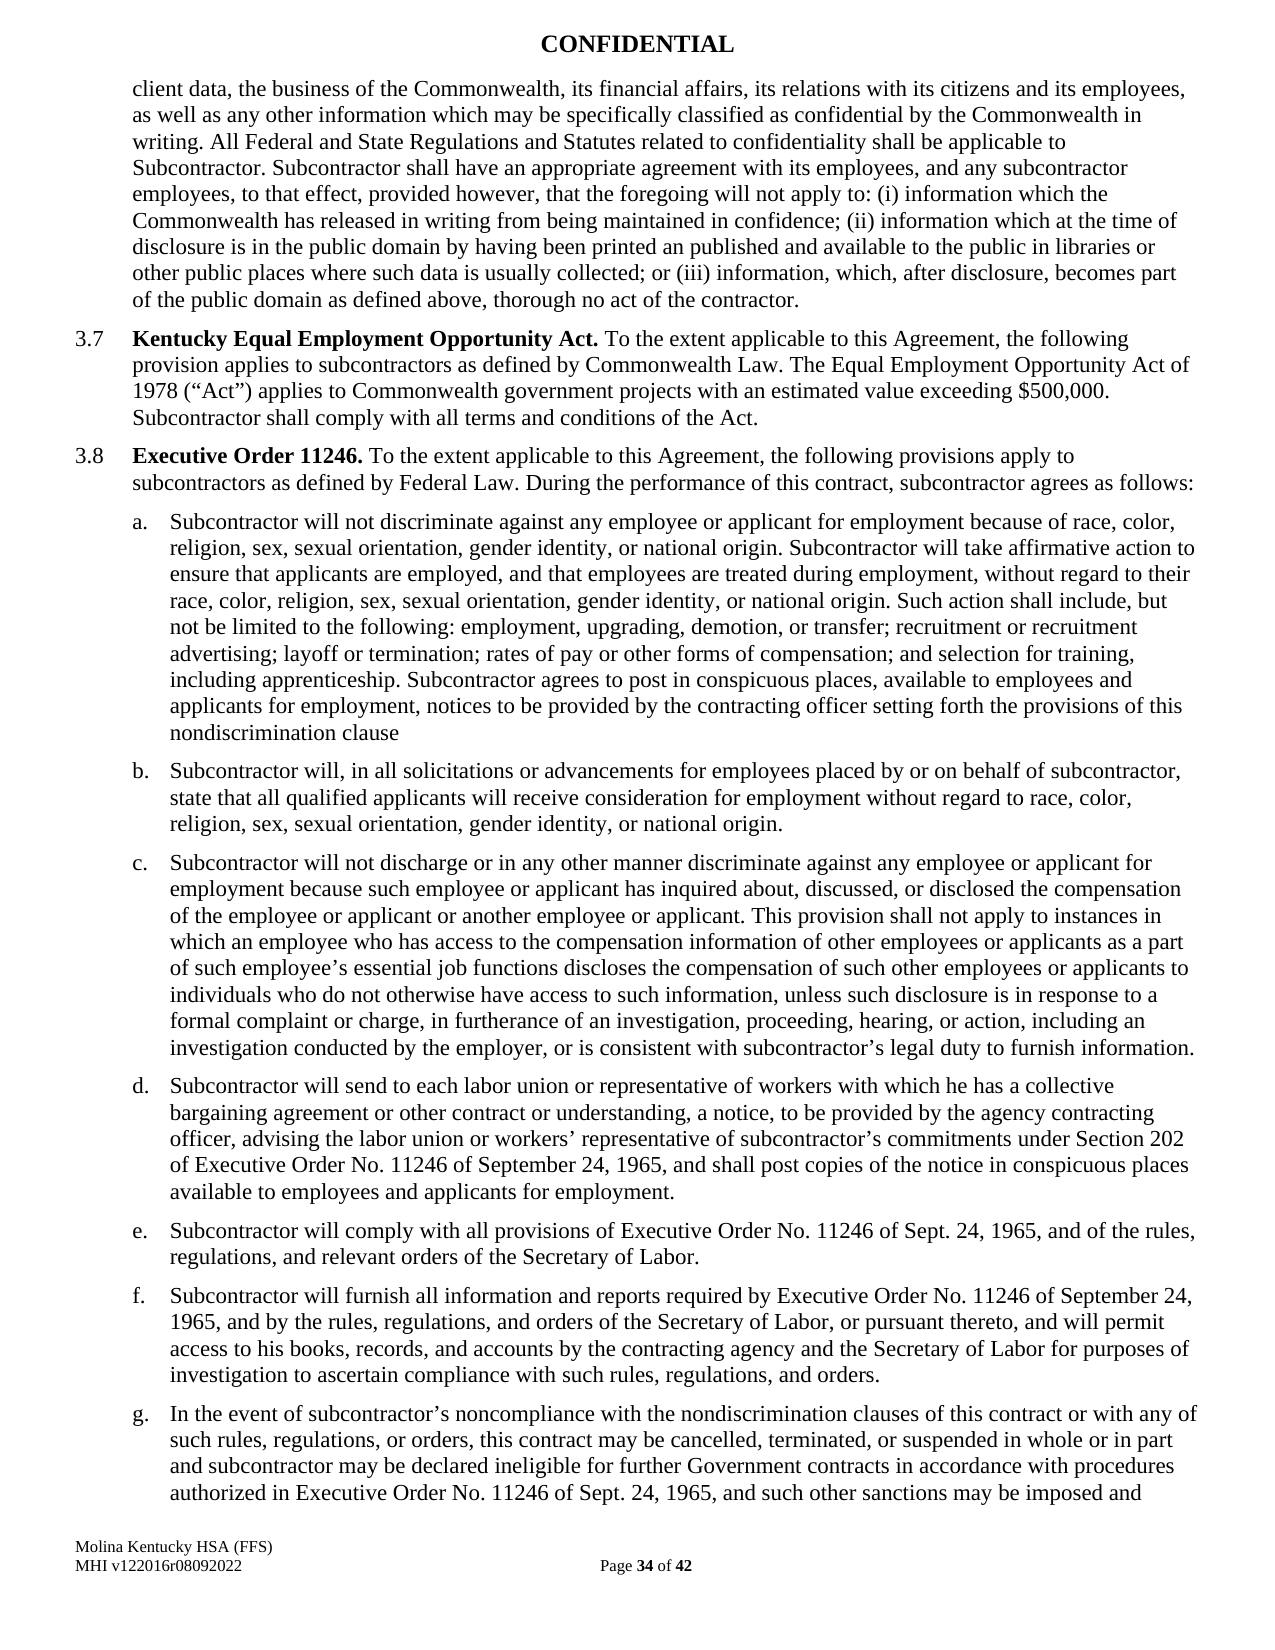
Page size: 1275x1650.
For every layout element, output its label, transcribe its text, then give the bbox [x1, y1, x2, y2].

list Subcontractor will, in all solicitations or advancements for employees placed by or on behalf of subcontractor, state that all qualified applicants will receive consideration for employment without regard to race, color, religion, sex, sexual orientation, gender identity, or national origin. [132, 757, 1200, 837]
list Subcontractor will not discriminate against any employee or applicant for employment because of race, color, religion, sex, sexual orientation, gender identity, or national origin. Subcontractor will take affirmative action to ensure that applicants are employed, and that employees are treated during employment, without regard to their race, color, religion, sex, sexual orientation, gender identity, or national origin. Such action shall include, but not be limited to the following: employment, upgrading, demotion, or transfer; recruitment or recruitment advertising; layoff or termination; rates of pay or other forms of compensation; and selection for training, including apprenticeship. Subcontractor agrees to post in conspicuous places, available to employees and applicants for employment, notices to be provided by the contracting officer setting forth the provisions of this nondiscrimination clause [132, 508, 1200, 745]
list Subcontractor will comply with all provisions of Executive Order No. 11246 of Sept. 24, 1965, and of the rules, regulations, and relevant orders of the Secretary of Labor. [132, 1217, 1200, 1269]
list Executive Order 11246. To the extent applicable to this Agreement, the following provisions apply to subcontractors as defined by Federal Law. During the performance of this contract, subcontractor agrees as follows: [75, 443, 1200, 495]
list Subcontractor will not discharge or in any other manner discriminate against any employee or applicant for employment because such employee or applicant has inquired about, discussed, or disclosed the compensation of the employee or applicant or another employee or applicant. This provision shall not apply to instances in which an employee who has access to the compensation information of other employees or applicants as a part of such employee’s essential job functions discloses the compensation of such other employees or applicants to individuals who do not otherwise have access to such information, unless such disclosure is in response to a formal complaint or charge, in furtherance of an investigation, proceeding, hearing, or action, including an investigation conducted by the employer, or is consistent with subcontractor’s legal duty to furnish information. [132, 849, 1200, 1060]
list Kentucky Equal Employment Opportunity Act. To the extent applicable to this Agreement, the following provision applies to subcontractors as defined by Commonwealth Law. The Equal Employment Opportunity Act of 1978 (“Act”) applies to Commonwealth government projects with an estimated value exceeding $500,000. Subcontractor shall comply with all terms and conditions of the Act. [75, 325, 1200, 430]
list Subcontractor will send to each labor union or representative of workers with which he has a collective bargaining agreement or other contract or understanding, a notice, to be provided by the agency contracting officer, advising the labor union or workers’ representative of subcontractor’s commitments under Section 202 of Executive Order No. 11246 of September 24, 1965, and shall post copies of the notice in conspicuous places available to employees and applicants for employment. [132, 1072, 1200, 1204]
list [75, 75, 1200, 312]
list Subcontractor will furnish all information and reports required by Executive Order No. 11246 of September 24, 1965, and by the rules, regulations, and orders of the Secretary of Labor, or pursuant thereto, and will permit access to his books, records, and accounts by the contracting agency and the Secretary of Labor for purposes of investigation to ascertain compliance with such rules, regulations, and orders. [132, 1282, 1200, 1387]
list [132, 1400, 1200, 1505]
